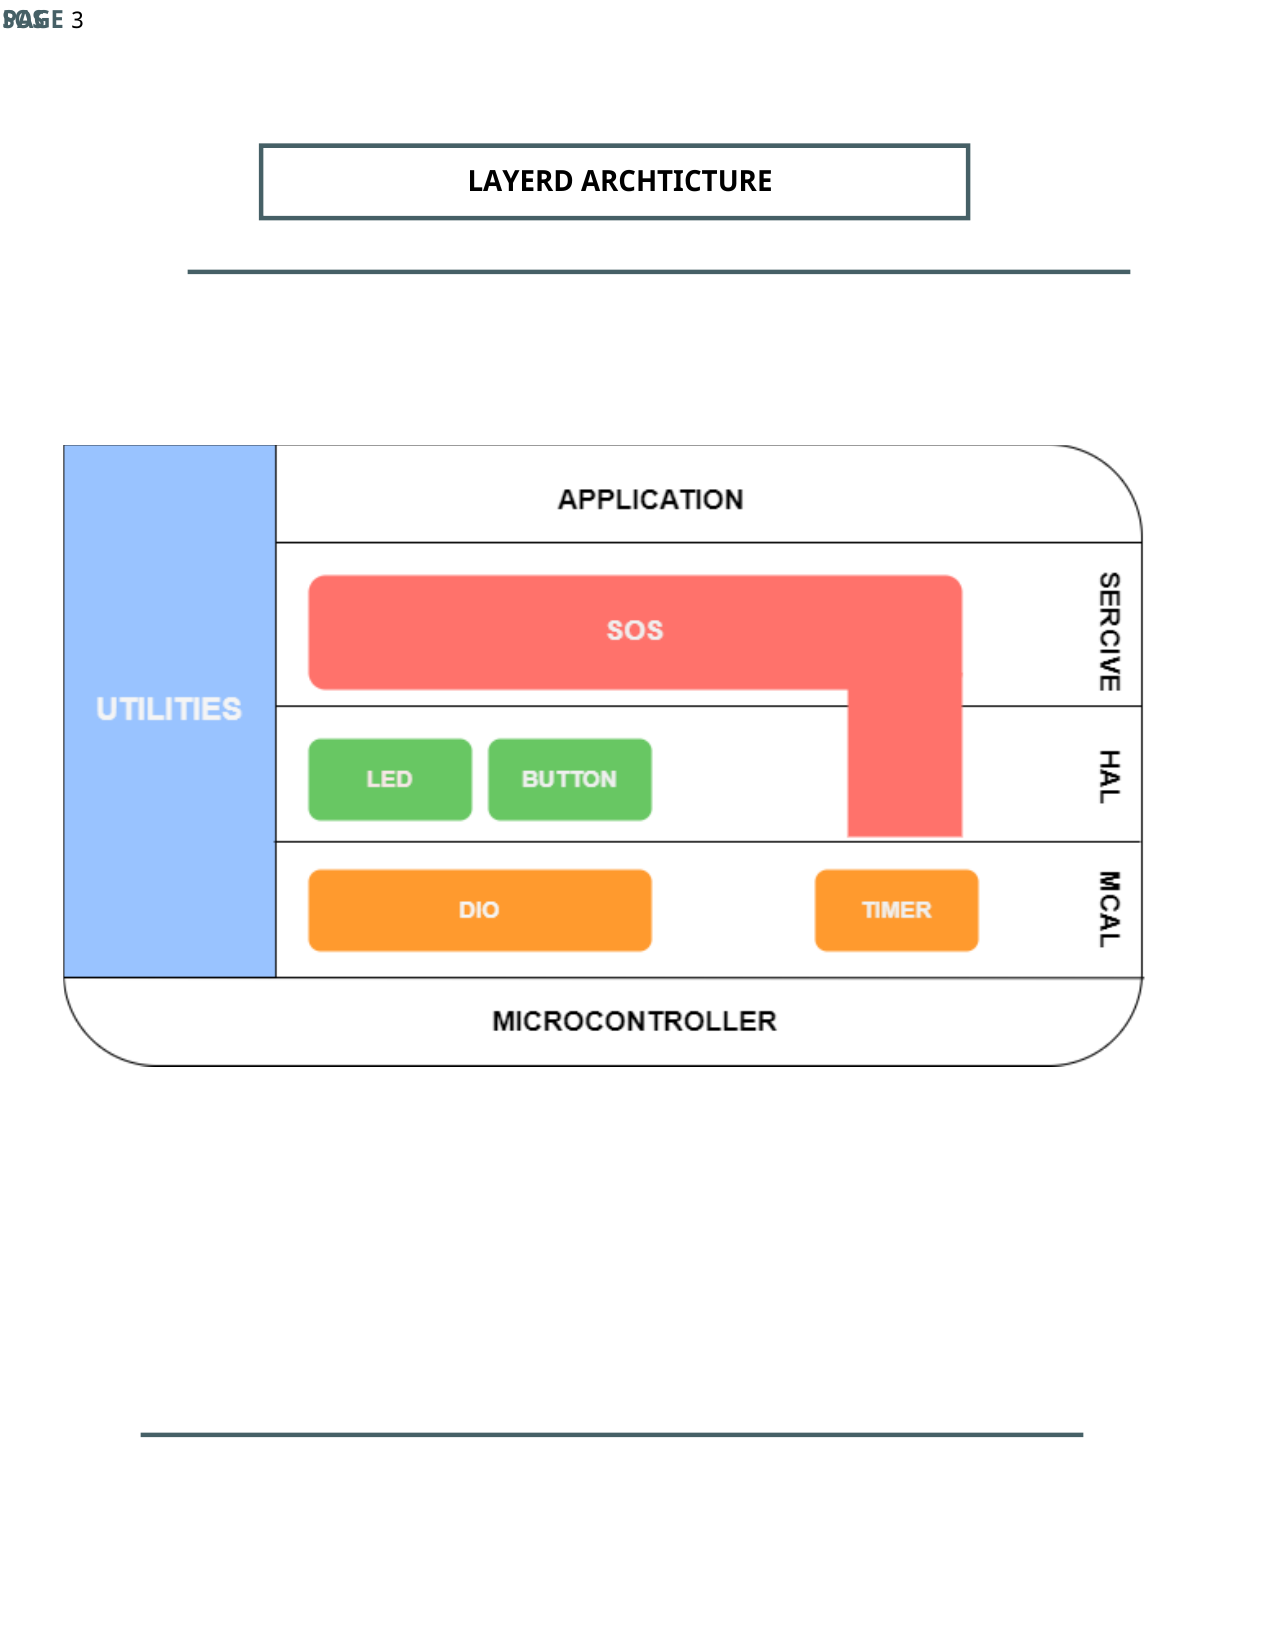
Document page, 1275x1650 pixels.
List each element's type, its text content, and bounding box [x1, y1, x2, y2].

subtitle LAYERD ARCHTICTURE [129, 161, 1110, 200]
picture [63, 445, 1148, 1067]
